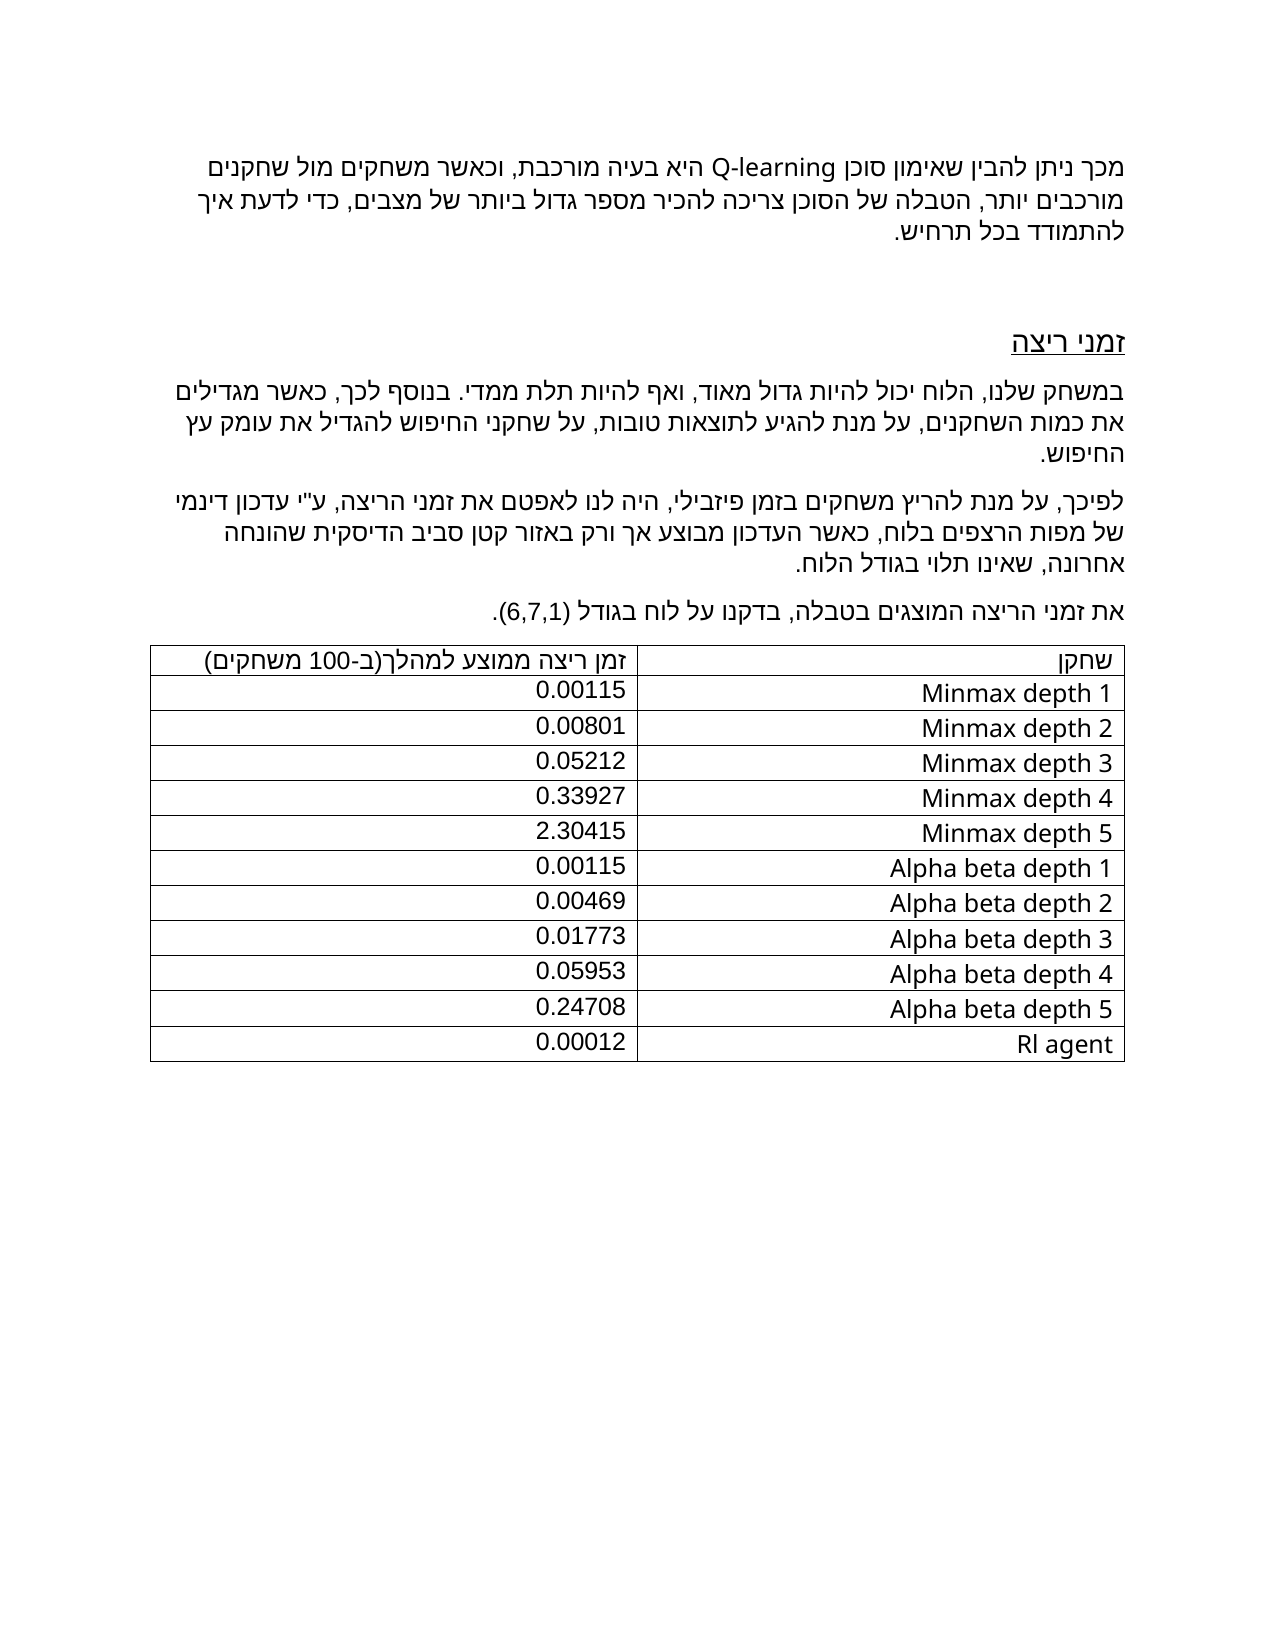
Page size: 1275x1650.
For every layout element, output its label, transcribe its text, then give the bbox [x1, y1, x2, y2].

table_cell Minmax depth 2 [638, 711, 1124, 745]
table_cell Rl agent [638, 1027, 1124, 1061]
table_cell 0.00115 [151, 676, 637, 709]
table_cell Minmax depth 1 [638, 676, 1124, 709]
table_cell 0.00469 [151, 886, 637, 920]
table_cell Alpha beta depth 1 [638, 851, 1124, 885]
table_header שחקן [638, 646, 1124, 674]
table_cell 0.00115 [151, 851, 637, 885]
table_cell 2.30415 [151, 816, 637, 850]
table_cell 0.00012 [151, 1027, 637, 1061]
table_cell 0.05953 [151, 956, 637, 990]
table_cell Alpha beta depth 2 [638, 886, 1124, 920]
table_cell 0.01773 [151, 921, 637, 955]
text זמני ריצה [150, 324, 1125, 358]
text במשחק שלנו, הלוח יכול להיות גדול מאוד, ואף להיות תלת ממדי. בנוסף לכך, כאשר מגדילים את כמות השחקנים, על מנת להגיע לתוצאות טובות, על שחקני החיפוש להגדיל את עומק עץ החיפוש. [150, 377, 1125, 468]
table_cell 0.33927 [151, 781, 637, 815]
table_cell 0.05212 [151, 746, 637, 780]
table_cell 0.00801 [151, 711, 637, 745]
table_header זמן ריצה ממוצע למהלך(ב-100 משחקים) [151, 646, 637, 674]
table_cell 0.24708 [151, 991, 637, 1026]
table_cell Minmax depth 3 [638, 746, 1124, 780]
text מכך ניתן להבין שאימון סוכן Q-learning היא בעיה מורכבת, וכאשר משחקים מול שחקנים מורכבים יותר, הטבלה של הסוכן צריכה להכיר מספר גדול ביותר של מצבים, כדי לדעת איך להתמודד בכל תרחיש. [150, 150, 1125, 246]
table_cell Minmax depth 5 [638, 816, 1124, 850]
text לפיכך, על מנת להריץ משחקים בזמן פיזבילי, היה לנו לאפטם את זמני הריצה, ע"י עדכון דינמי של מפות הרצפים בלוח, כאשר העדכון מבוצע אך ורק באזור קטן סביב הדיסקית שהונחה אחרונה, שאינו תלוי בגודל הלוח. [150, 487, 1125, 578]
table_cell Alpha beta depth 4 [638, 956, 1124, 990]
table_cell Alpha beta depth 5 [638, 991, 1124, 1026]
table_cell Alpha beta depth 3 [638, 921, 1124, 955]
text את זמני הריצה המוצגים בטבלה, בדקנו על לוח בגודל (6,7,1). [150, 597, 1125, 626]
table_cell Minmax depth 4 [638, 781, 1124, 815]
